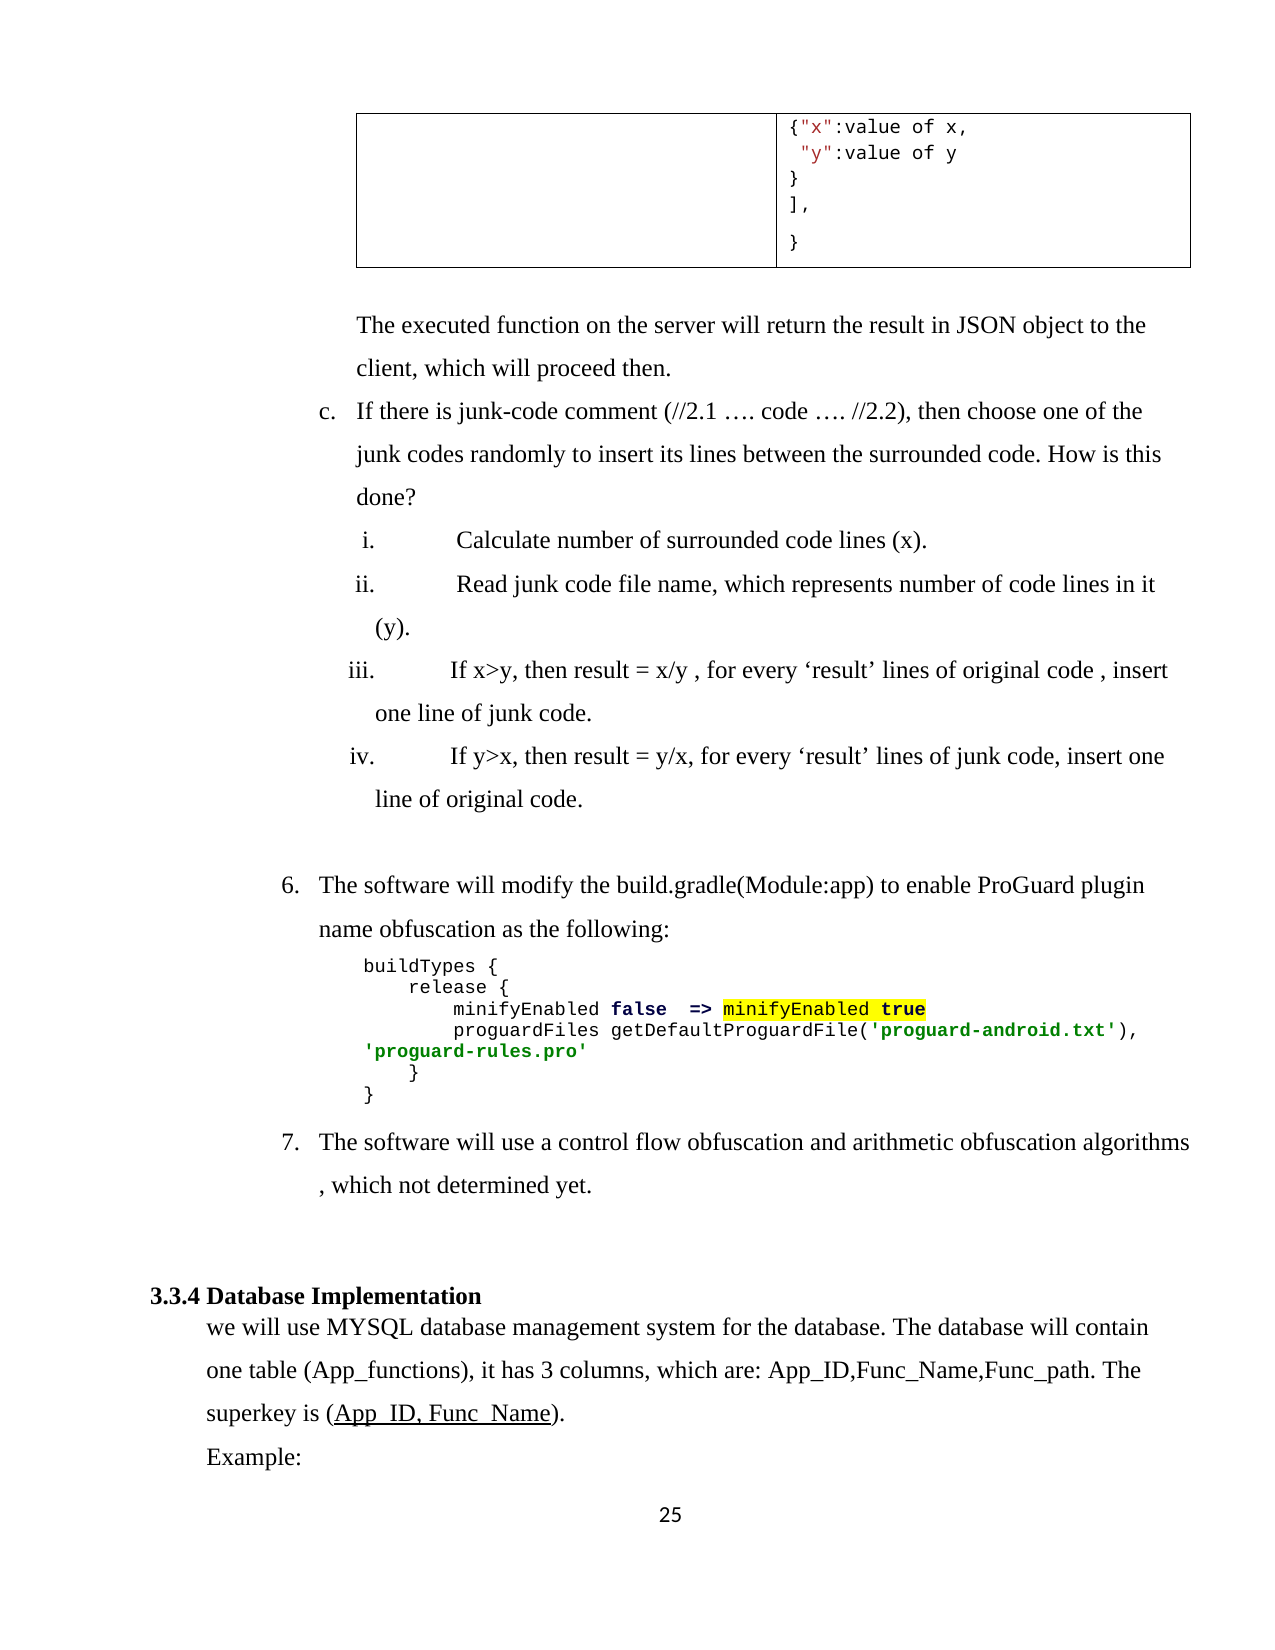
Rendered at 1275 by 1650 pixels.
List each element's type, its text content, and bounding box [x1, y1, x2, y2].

list Read junk code file name, which represents number of code lines in it (y). [375, 569, 1191, 641]
subtitle 3.3.4 Database Implementation [150, 1281, 1191, 1310]
list If x>y, then result = x/y , for every ‘result’ lines of original code , insert one line of junk code. [375, 655, 1191, 727]
list The executed function on the server will return the result in JSON object to the client, which will proceed then. [356, 310, 1191, 382]
text we will use MYSQL database management system for the database. The database will contain one table (App_functions), it has 3 columns, which are: App_ID,Func_Name,Func_path. The superkey is (App_ID, Func_Name). [206, 1312, 1191, 1427]
list , which not determined yet. [319, 1170, 1191, 1199]
list If y>x, then result = y/x, for every ‘result’ lines of junk code, insert one line of original code. [375, 741, 1191, 813]
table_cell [357, 114, 776, 267]
list If there is junk-code comment (//2.1 …. code …. //2.2), then choose one of the junk codes randomly to insert its lines between the surrounded code. How is this done? [319, 396, 1191, 511]
text buildTypes { release { minifyEnabled false => minifyEnabled true proguardFiles getDefaultProguardFile('proguard-android.txt'), 'proguard-rules.pro' } } [363, 957, 1191, 1106]
list The software will modify the build.gradle(Module:app) to enable ProGuard plugin name obfuscation as the following: [281, 871, 1191, 942]
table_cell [777, 114, 1190, 267]
text Example: [206, 1442, 1191, 1470]
list The software will use a control flow obfuscation and arithmetic obfuscation algorithms [281, 1127, 1191, 1156]
list Calculate number of surrounded code lines (x). [375, 526, 1191, 554]
